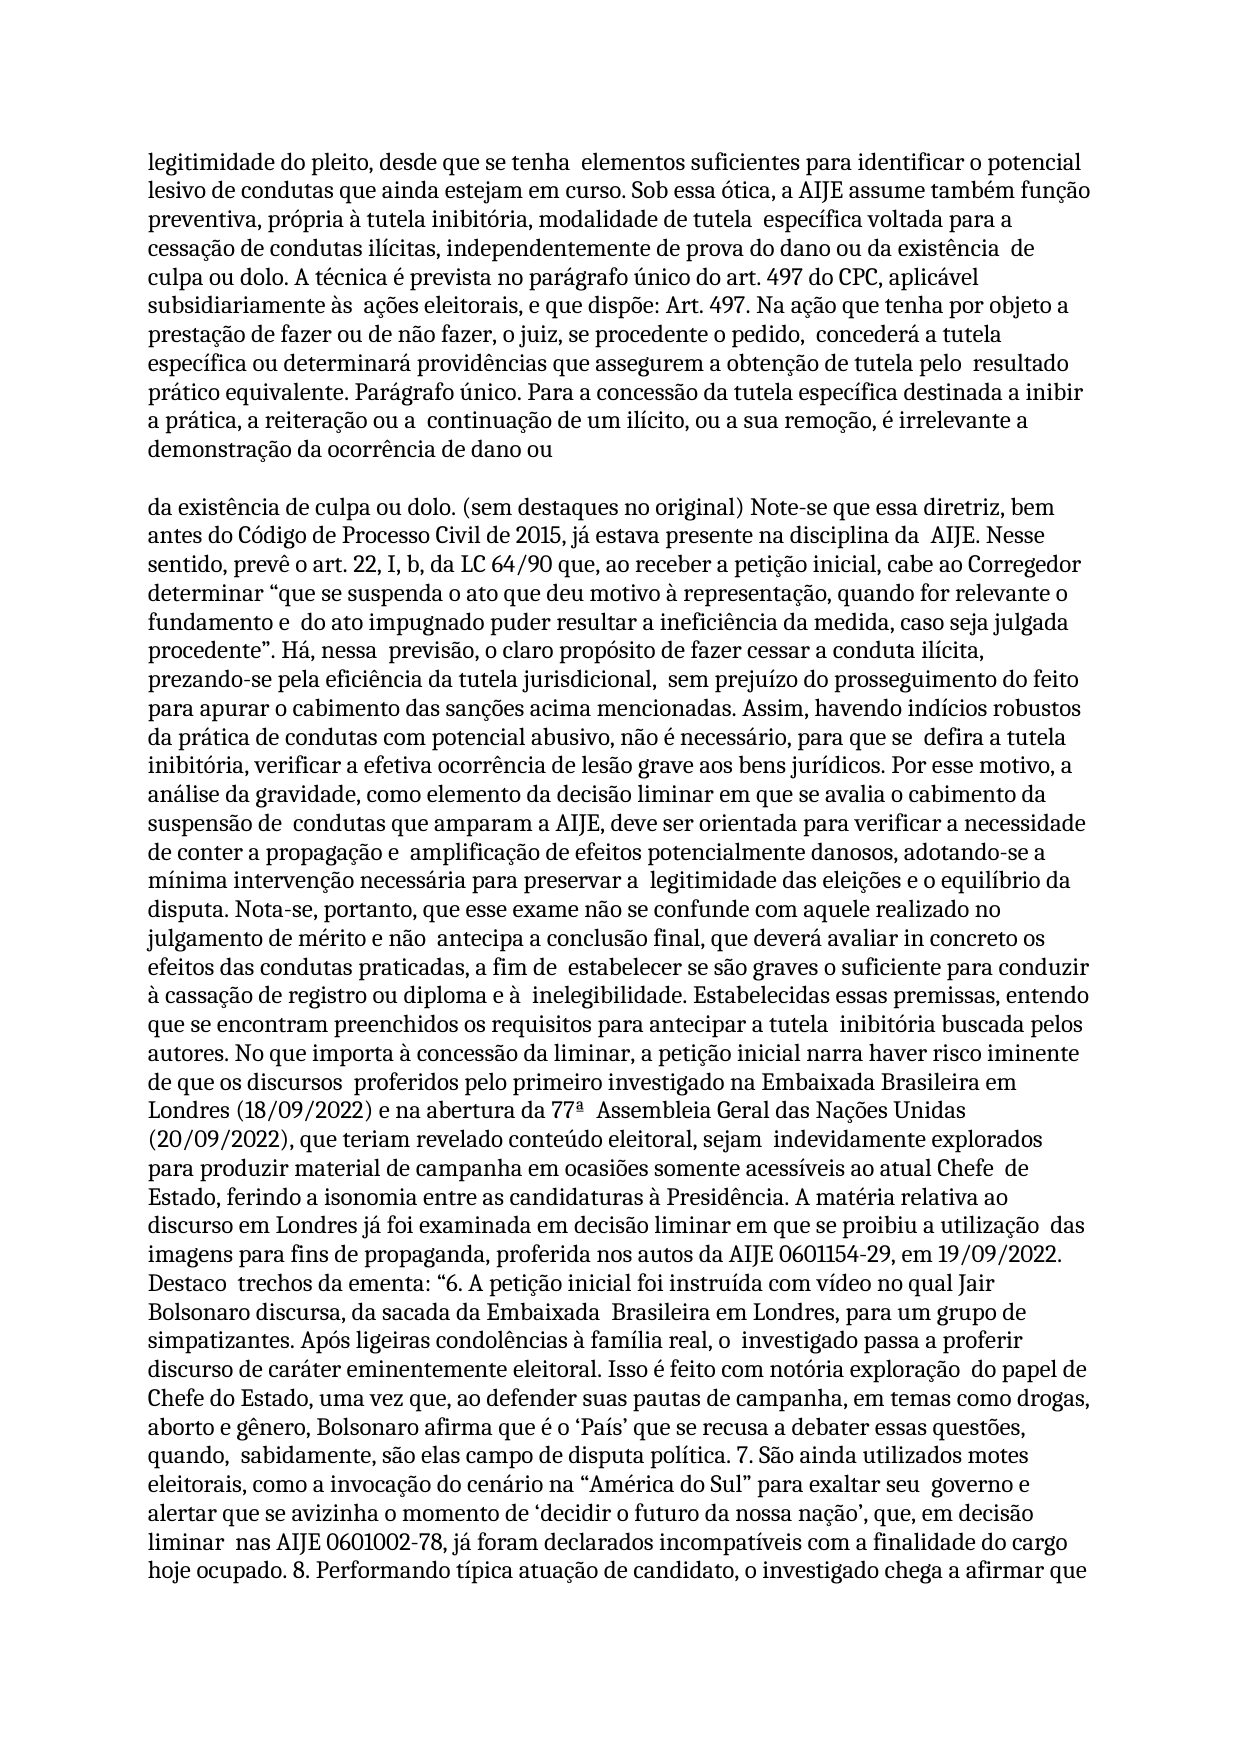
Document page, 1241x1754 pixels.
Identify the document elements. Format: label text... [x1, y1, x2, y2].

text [148, 148, 1093, 464]
